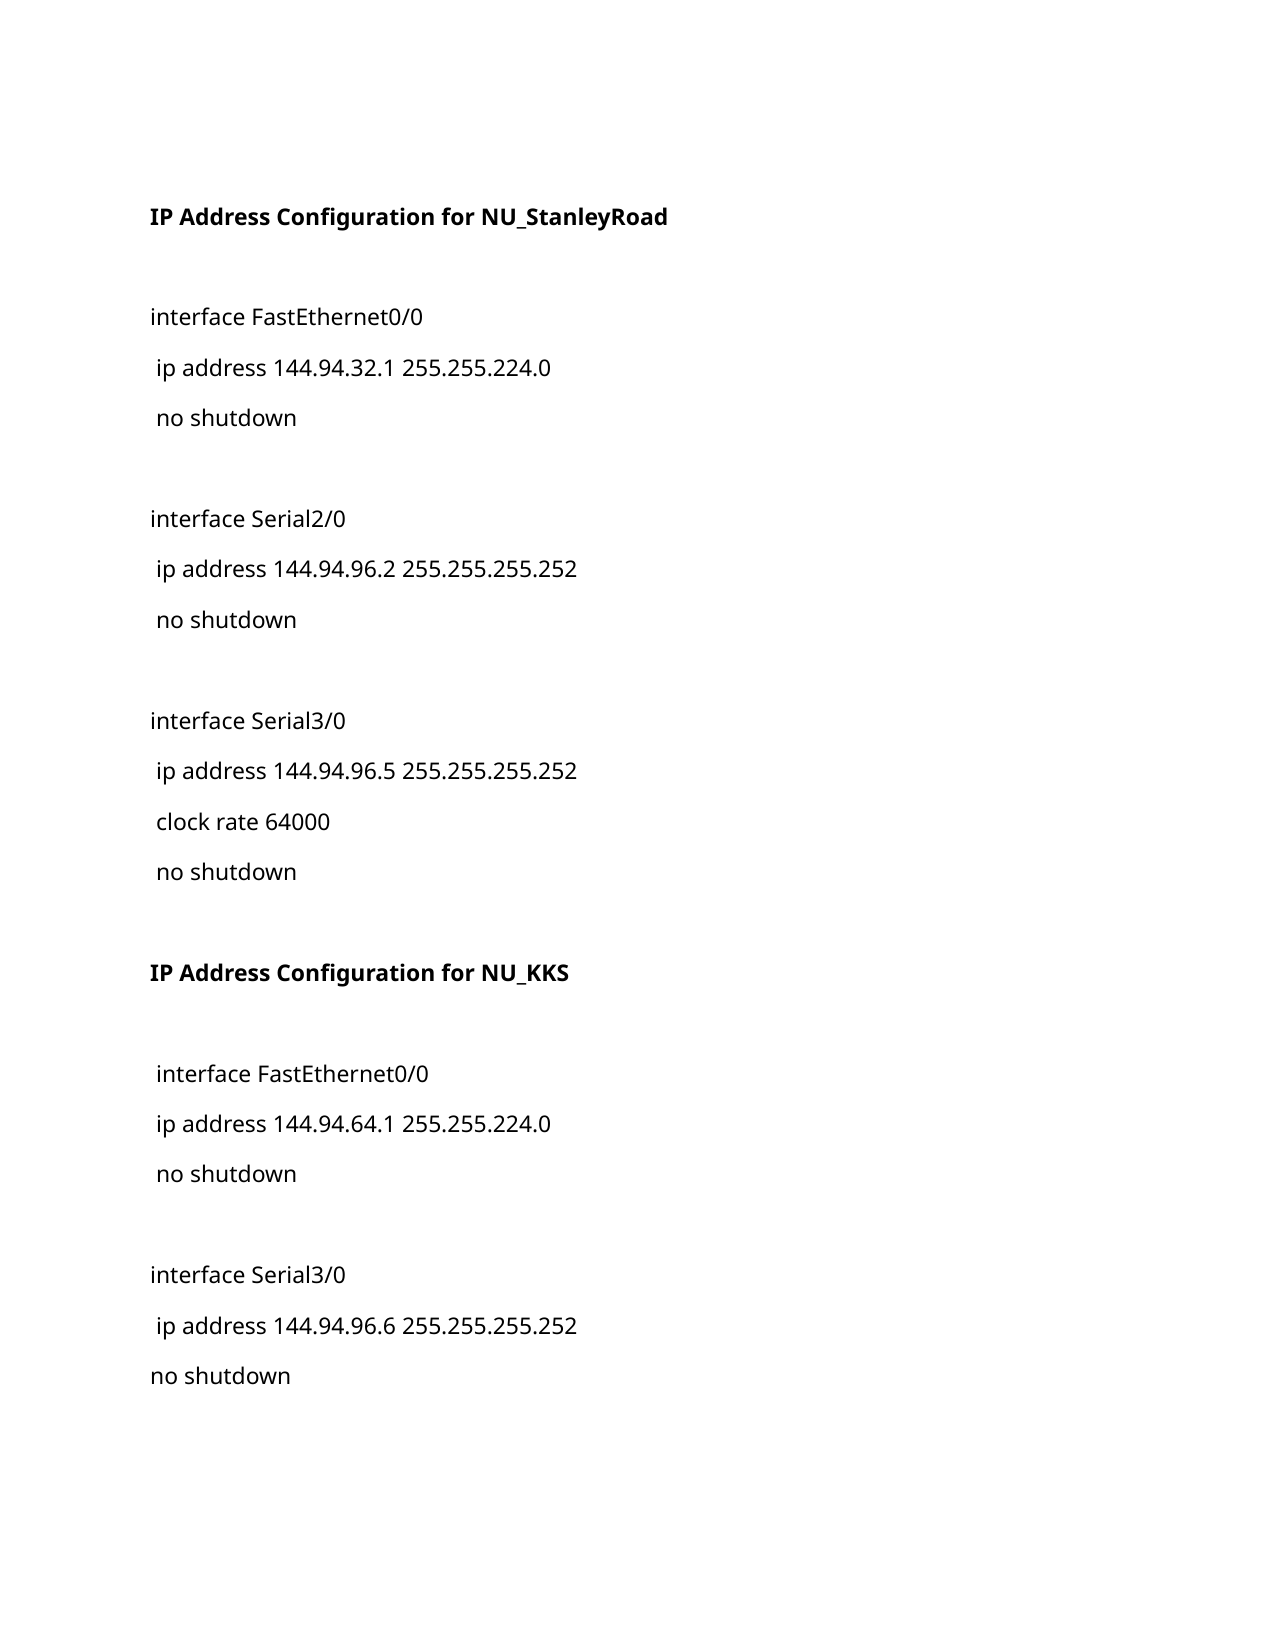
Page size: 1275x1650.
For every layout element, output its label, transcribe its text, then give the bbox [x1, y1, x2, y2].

text ip address 144.94.64.1 255.255.224.0 [150, 1108, 1125, 1139]
text interface Serial2/0 [150, 503, 1125, 534]
text IP Address Configuration for NU_StanleyRoad [150, 200, 1125, 232]
text interface Serial3/0 [150, 1259, 1125, 1290]
text interface Serial3/0 [150, 704, 1125, 736]
text no shutdown [150, 1360, 1125, 1391]
text ip address 144.94.96.5 255.255.255.252 [150, 755, 1125, 786]
text clock rate 64000 [150, 805, 1125, 837]
text IP Address Configuration for NU_KKS [150, 957, 1125, 988]
text ip address 144.94.96.2 255.255.255.252 [150, 553, 1125, 584]
text interface FastEthernet0/0 [150, 301, 1125, 332]
text ip address 144.94.96.6 255.255.255.252 [150, 1309, 1125, 1341]
text no shutdown [150, 402, 1125, 433]
text no shutdown [150, 604, 1125, 635]
text ip address 144.94.32.1 255.255.224.0 [150, 352, 1125, 383]
text interface FastEthernet0/0 [150, 1057, 1125, 1089]
text no shutdown [150, 1158, 1125, 1189]
text no shutdown [150, 856, 1125, 887]
